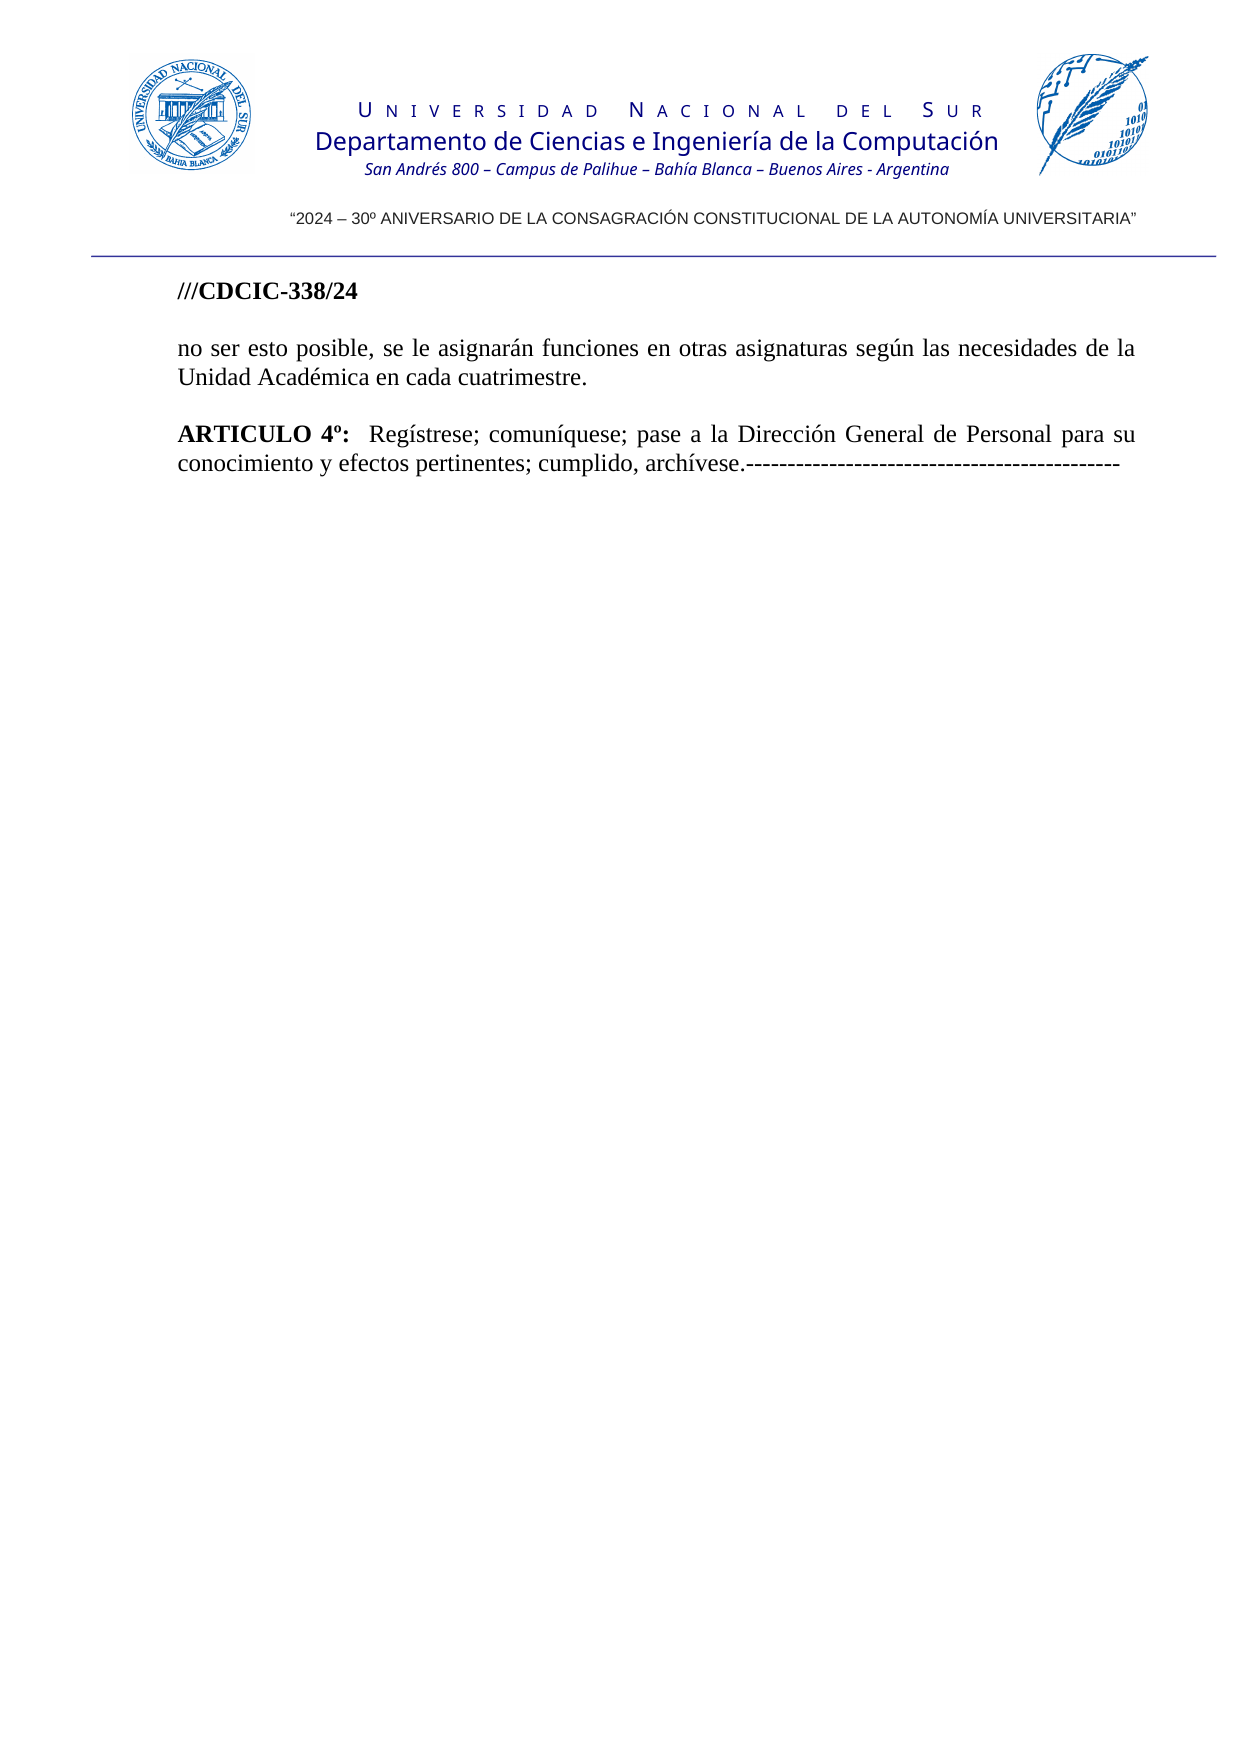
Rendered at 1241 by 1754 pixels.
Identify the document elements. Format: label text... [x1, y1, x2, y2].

picture [128, 53, 256, 174]
text ARTICULO 4º: Regístrese; comuníquese; pase a la Dirección General de Personal para su conocimiento y efectos pertinentes; cumplido, archívese.--------------------------------------------- [177, 419, 1137, 477]
text no ser esto posible, se le asignarán funciones en otras asignaturas según las necesidades de la Unidad Académica en cada cuatrimestre. [177, 333, 1137, 391]
text ///CDCIC-338/24 [177, 276, 1137, 304]
picture [1036, 53, 1149, 176]
